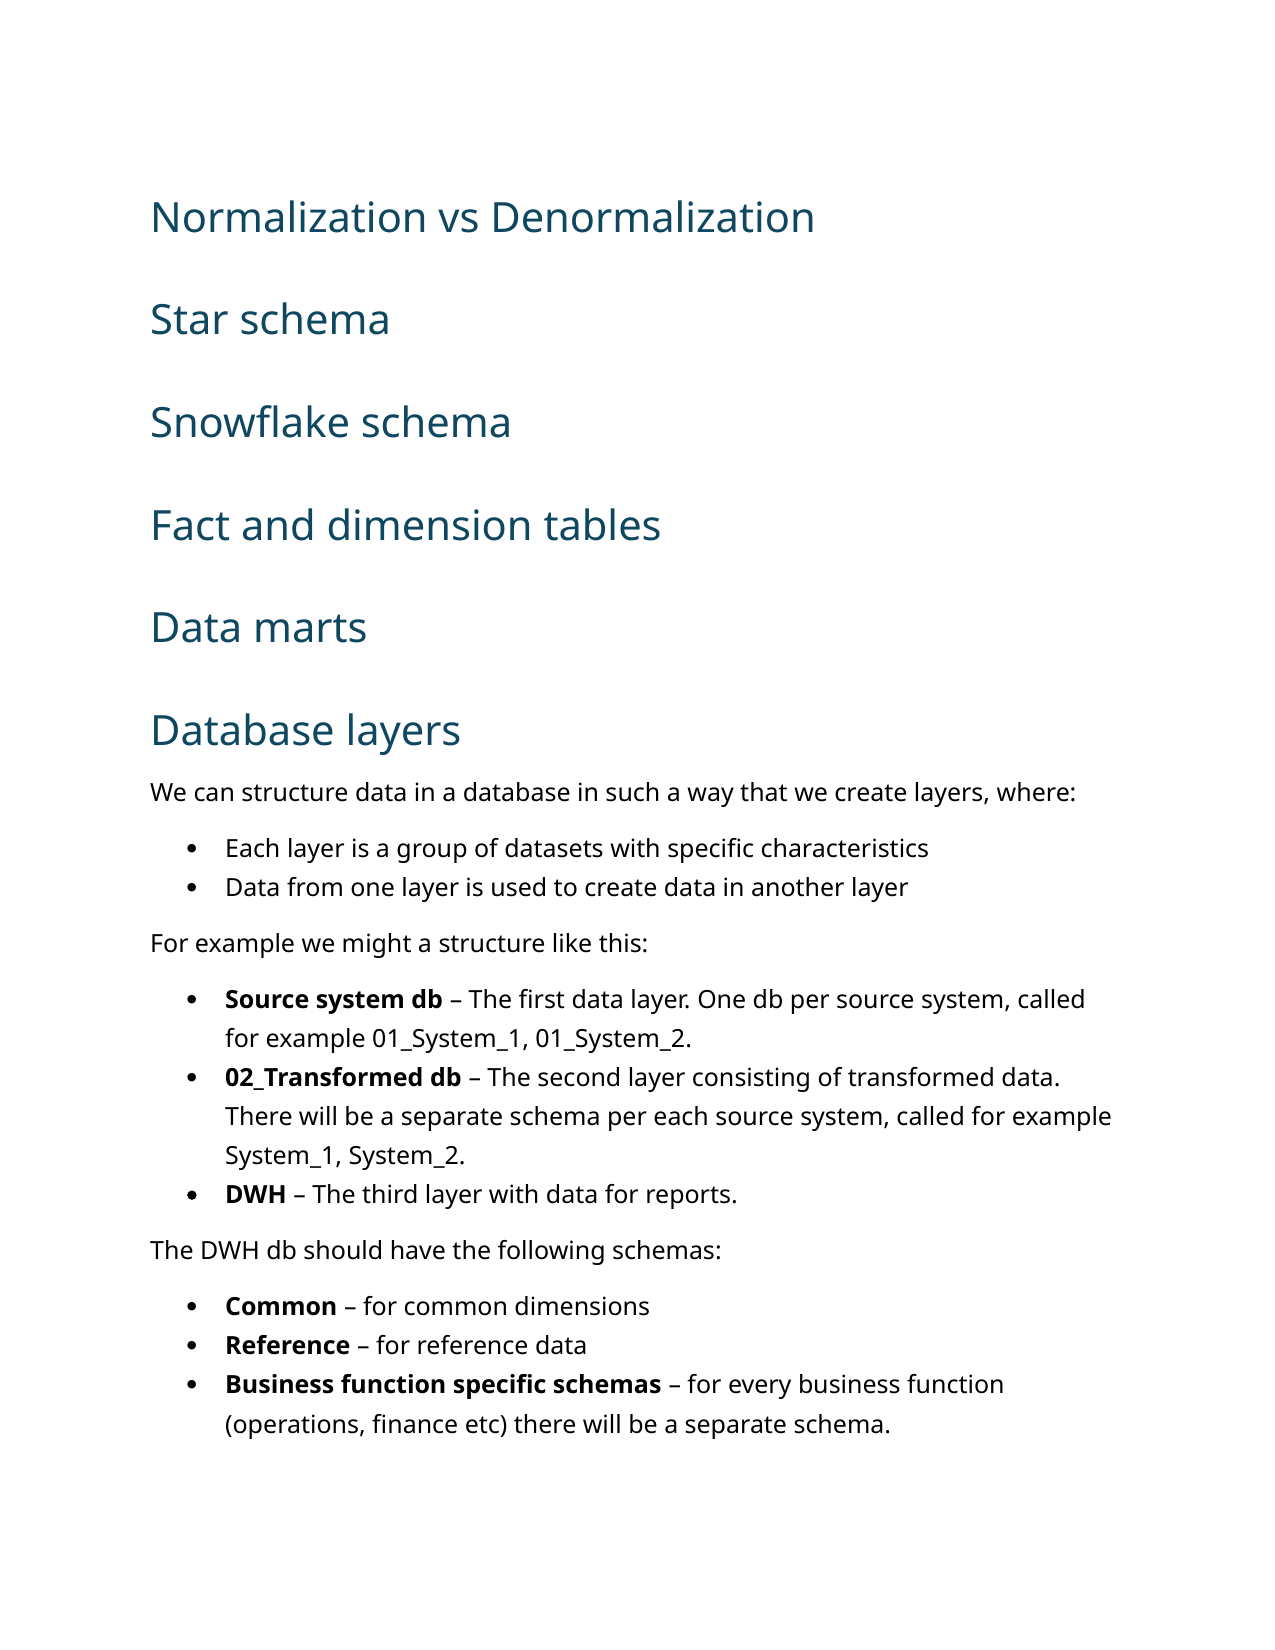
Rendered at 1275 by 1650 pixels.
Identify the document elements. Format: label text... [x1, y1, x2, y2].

text The DWH db should have the following schemas: [150, 1233, 1125, 1267]
text We can structure data in a database in such a way that we create layers, where: [150, 774, 1125, 809]
subtitle Normalization vs Denormalization [150, 187, 1125, 244]
subtitle Star schema [150, 290, 1125, 347]
subtitle Database layers [150, 701, 1125, 758]
text For example we might a structure like this: [150, 925, 1125, 959]
list DWH – The third layer with data for reports. [187, 1177, 1125, 1211]
list Each layer is a group of datasets with specific characteristics [187, 830, 1125, 864]
list Source system db – The first data layer. One db per source system, called for example 01_System_1, 01_System_2. [187, 981, 1125, 1054]
list Business function specific schemas – for every business function (operations, finance etc) there will be a separate schema. [187, 1367, 1125, 1440]
subtitle Data marts [150, 598, 1125, 655]
subtitle Snowflake schema [150, 393, 1125, 450]
subtitle Fact and dimension tables [150, 496, 1125, 552]
list Reference – for reference data [187, 1328, 1125, 1362]
list 02_Transformed db – The second layer consisting of transformed data. There will be a separate schema per each source system, called for example System_1, System_2. [187, 1059, 1125, 1172]
list Data from one layer is used to create data in another layer [187, 869, 1125, 904]
list Common – for common dimensions [187, 1289, 1125, 1323]
